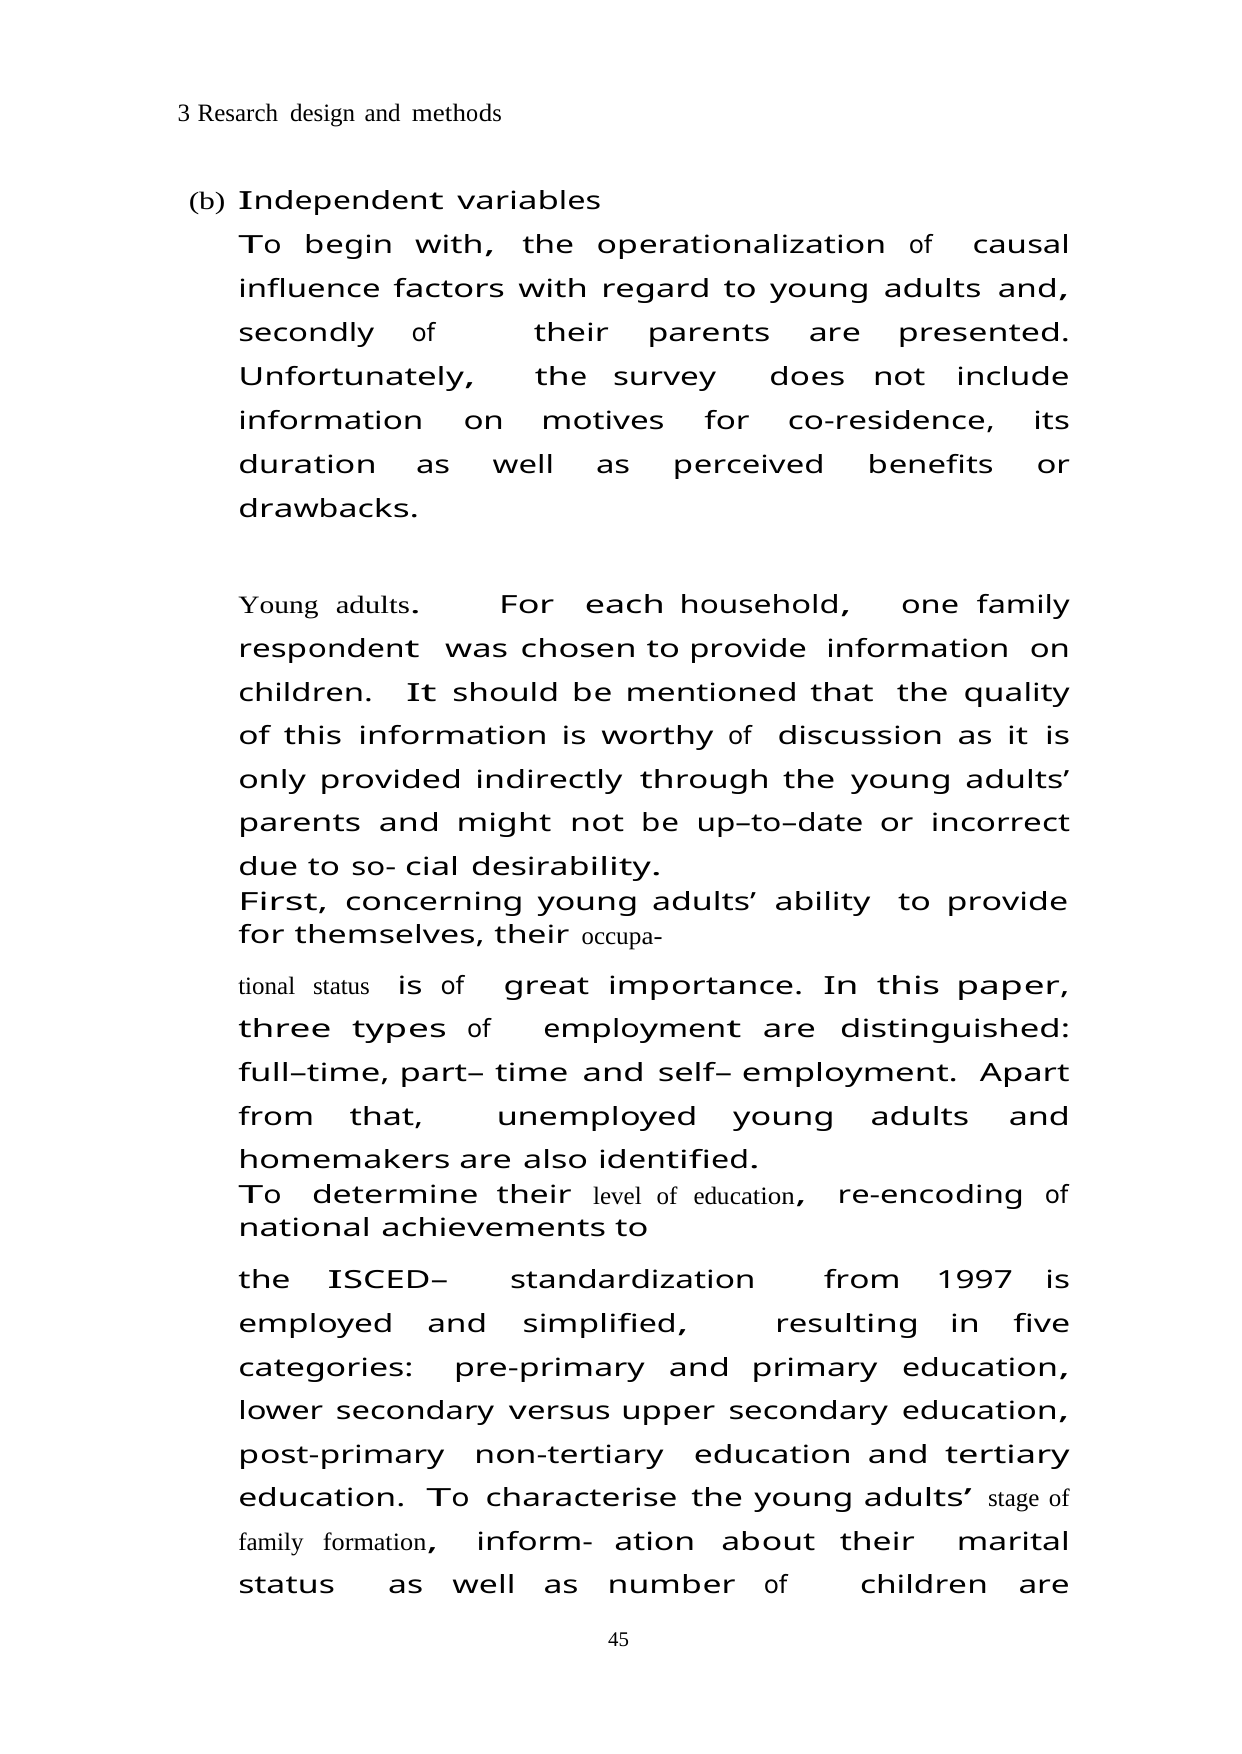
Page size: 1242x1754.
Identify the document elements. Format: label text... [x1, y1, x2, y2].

text First, concerning young adults’ ability to provide for themselves, their occupa- [238, 892, 1068, 959]
text Young adults. For each household, one family respondent was chosen to provide information on children. It should be mentioned that the quality of this information is worthy of discussion as it is only provided indirectly through the young adults’ parents and might not be up–to–date or incorrect due to so- cial desirability. [238, 587, 1070, 882]
text tional status is of great importance. In this paper, three types of employment are distinguished: full–time, part– time and self– employment. Apart from that, unemployed young adults and homemakers are also identiﬁed. [238, 968, 1070, 1176]
text (b) Independent variables [188, 183, 1075, 217]
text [238, 1262, 1070, 1601]
text To determine their level of education, re-encoding of national achievements to [238, 1185, 1068, 1252]
text To begin with, the operationalization of causal inﬂuence factors with regard to young adults and, secondly of their parents are presented. Unfortunately, the survey does not include information on motives for co-residence, its duration as well as perceived beneﬁts or drawbacks. [238, 227, 1070, 524]
